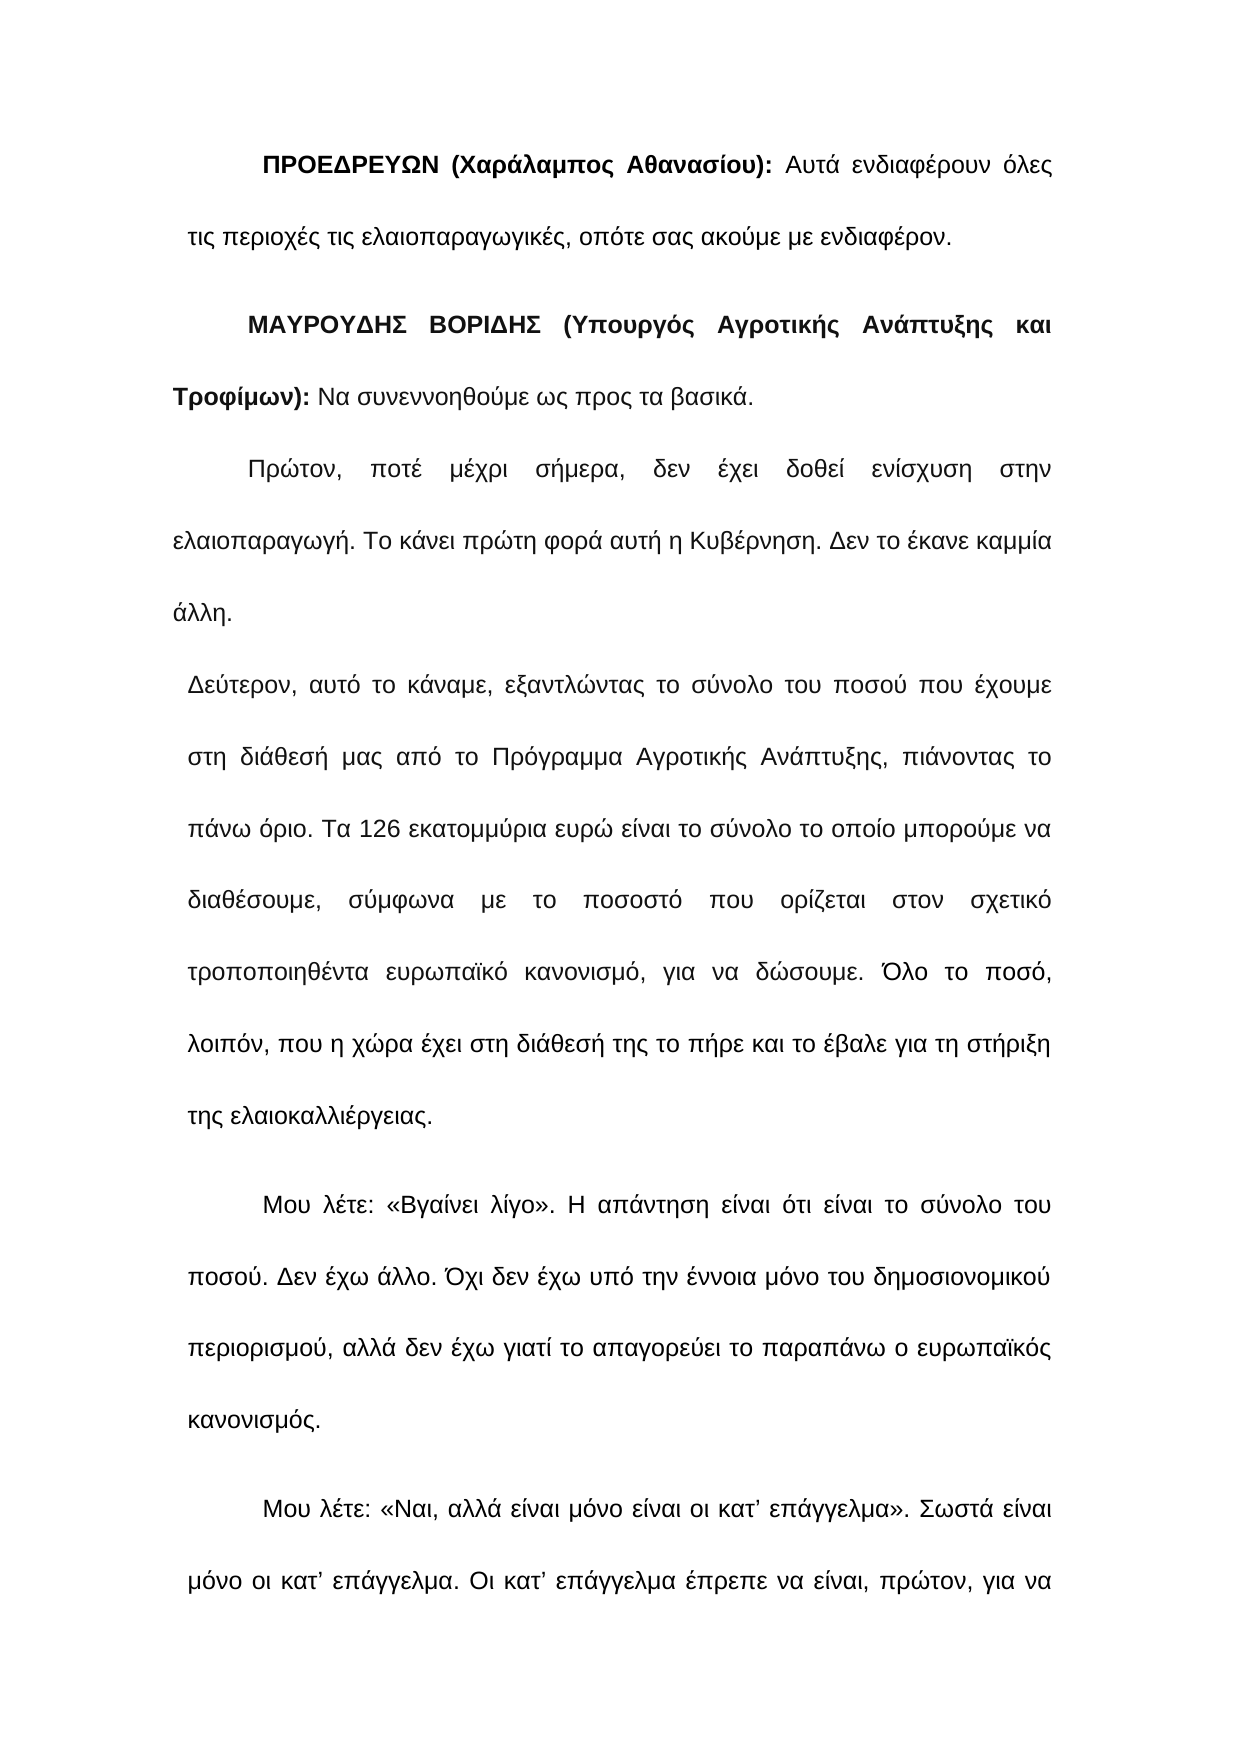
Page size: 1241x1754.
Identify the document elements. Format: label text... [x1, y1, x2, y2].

text ΜΑΥΡΟΥΔΗΣ ΒΟΡΙΔΗΣ (Υπουργός Αγροτικής Ανάπτυξης και Τροφίμων): Να συνεννοηθούμε ως προς τα βασικά. [173, 310, 1053, 411]
text ΠΡΟΕΔΡΕΥΩΝ (Χαράλαμπος Αθανασίου): Αυτά ενδιαφέρουν όλες τις περιοχές τις ελαιοπαραγωγικές, οπότε σας ακούμε με ενδιαφέρον. [187, 150, 1053, 251]
text Δεύτερον, αυτό το κάναμε, εξαντλώντας το σύνολο του ποσού που έχουμε στη διάθεσή μας από το Πρόγραμμα Αγροτικής Ανάπτυξης, πιάνοντας το πάνω όριο. Τα 126 εκατομμύρια ευρώ είναι το σύνολο το οποίο μπορούμε να διαθέσουμε, σύμφωνα με το ποσοστό που ορίζεται στον σχετικό τροποποιηθέντα ευρωπαϊκό κανονισμό, για να δώσουμε. Όλο το ποσό, λοιπόν, που η χώρα έχει στη διάθεσή της το πήρε και το έβαλε για τη στήριξη της ελαιοκαλλιέργειας. [187, 670, 1053, 1130]
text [187, 1494, 1053, 1594]
text Πρώτον, ποτέ μέχρι σήμερα, δεν έχει δοθεί ενίσχυση στην ελαιοπαραγωγή. Το κάνει πρώτη φορά αυτή η Κυβέρνηση. Δεν το έκανε καμμία άλλη. [173, 454, 1053, 627]
text Μου λέτε: «Βγαίνει λίγο». Η απάντηση είναι ότι είναι το σύνολο του ποσού. Δεν έχω άλλο. Όχι δεν έχω υπό την έννοια μόνο του δημοσιονομικού περιορισμού, αλλά δεν έχω γιατί το απαγορεύει το παραπάνω ο ευρωπαϊκός κανονισμός. [187, 1189, 1053, 1434]
